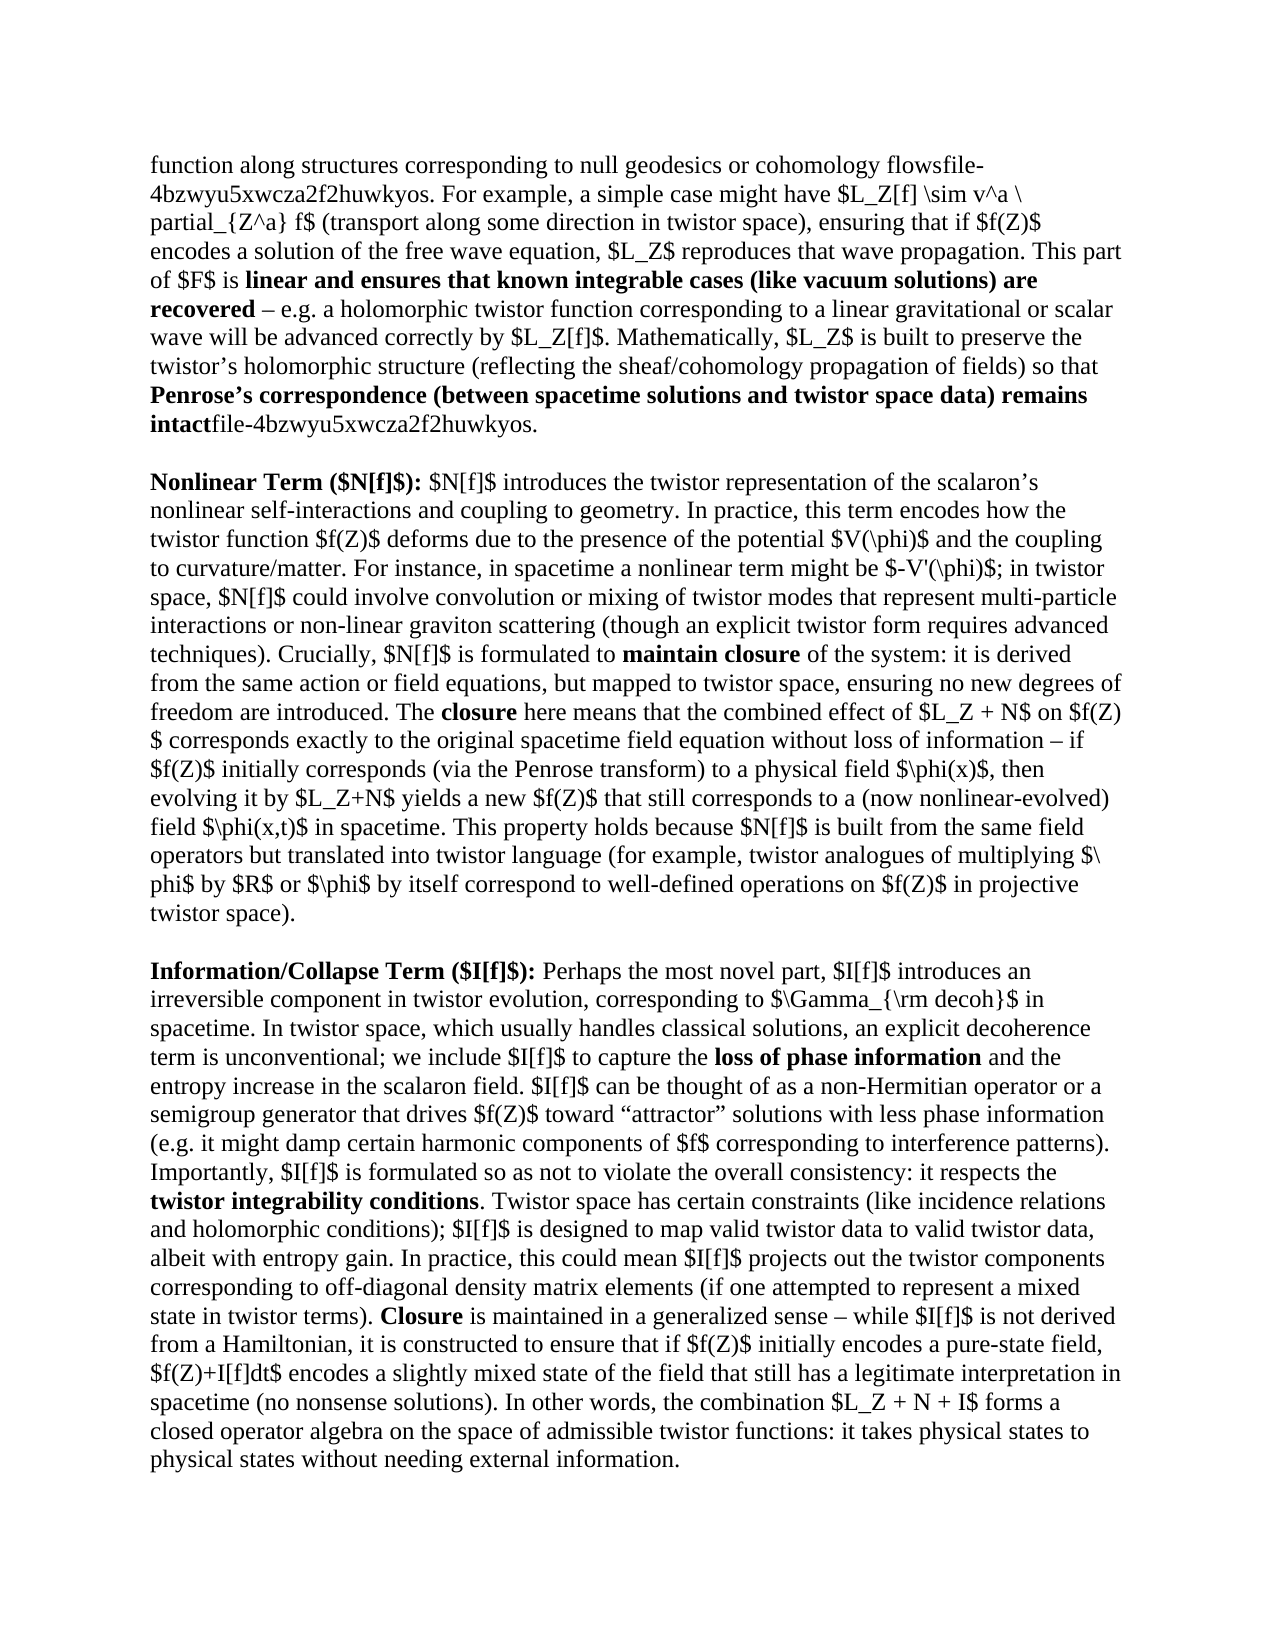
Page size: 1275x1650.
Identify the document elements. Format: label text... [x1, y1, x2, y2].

text Information/Collapse Term ($I[f]$): Perhaps the most novel part, $I[f]$ introduces an irreversible component in twistor evolution, corresponding to $\Gamma_{\rm decoh}$ in spacetime. In twistor space, which usually handles classical solutions, an explicit decoherence term is unconventional; we include $I[f]$ to capture the loss of phase information and the entropy increase in the scalaron field. $I[f]$ can be thought of as a non-Hermitian operator or a semigroup generator that drives $f(Z)$ toward “attractor” solutions with less phase information (e.g. it might damp certain harmonic components of $f$ corresponding to interference patterns). Importantly, $I[f]$ is formulated so as not to violate the overall consistency: it respects the twistor integrability conditions. Twistor space has certain constraints (like incidence relations and holomorphic conditions); $I[f]$ is designed to map valid twistor data to valid twistor data, albeit with entropy gain. In practice, this could mean $I[f]$ projects out the twistor components corresponding to off-diagonal density matrix elements (if one attempted to represent a mixed state in twistor terms). Closure is maintained in a generalized sense – while $I[f]$ is not derived from a Hamiltonian, it is constructed to ensure that if $f(Z)$ initially encodes a pure-state field, $f(Z)+I[f]dt$ encodes a slightly mixed state of the field that still has a legitimate interpretation in spacetime (no nonsense solutions). In other words, the combination $L_Z + N + I$ forms a closed operator algebra on the space of admissible twistor functions: it takes physical states to physical states without needing external information. [150, 956, 1125, 1473]
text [150, 150, 1125, 437]
text Nonlinear Term ($N[f]$): $N[f]$ introduces the twistor representation of the scalaron’s nonlinear self-interactions and coupling to geometry. In practice, this term encodes how the twistor function $f(Z)$ deforms due to the presence of the potential $V(\phi)$ and the coupling to curvature/matter. For instance, in spacetime a nonlinear term might be $-V'(\phi)$; in twistor space, $N[f]$ could involve convolution or mixing of twistor modes that represent multi-particle interactions or non-linear graviton scattering (though an explicit twistor form requires advanced techniques). Crucially, $N[f]$ is formulated to maintain closure of the system: it is derived from the same action or field equations, but mapped to twistor space, ensuring no new degrees of freedom are introduced. The closure here means that the combined effect of $L_Z + N$ on $f(Z)$ corresponds exactly to the original spacetime field equation without loss of information – if $f(Z)$ initially corresponds (via the Penrose transform) to a physical field $\phi(x)$, then evolving it by $L_Z+N$ yields a new $f(Z)$ that still corresponds to a (now nonlinear-evolved) field $\phi(x,t)$ in spacetime. This property holds because $N[f]$ is built from the same field operators but translated into twistor language (for example, twistor analogues of multiplying $\phi$ by $R$ or $\phi$ by itself correspond to well-defined operations on $f(Z)$ in projective twistor space). [150, 467, 1125, 927]
